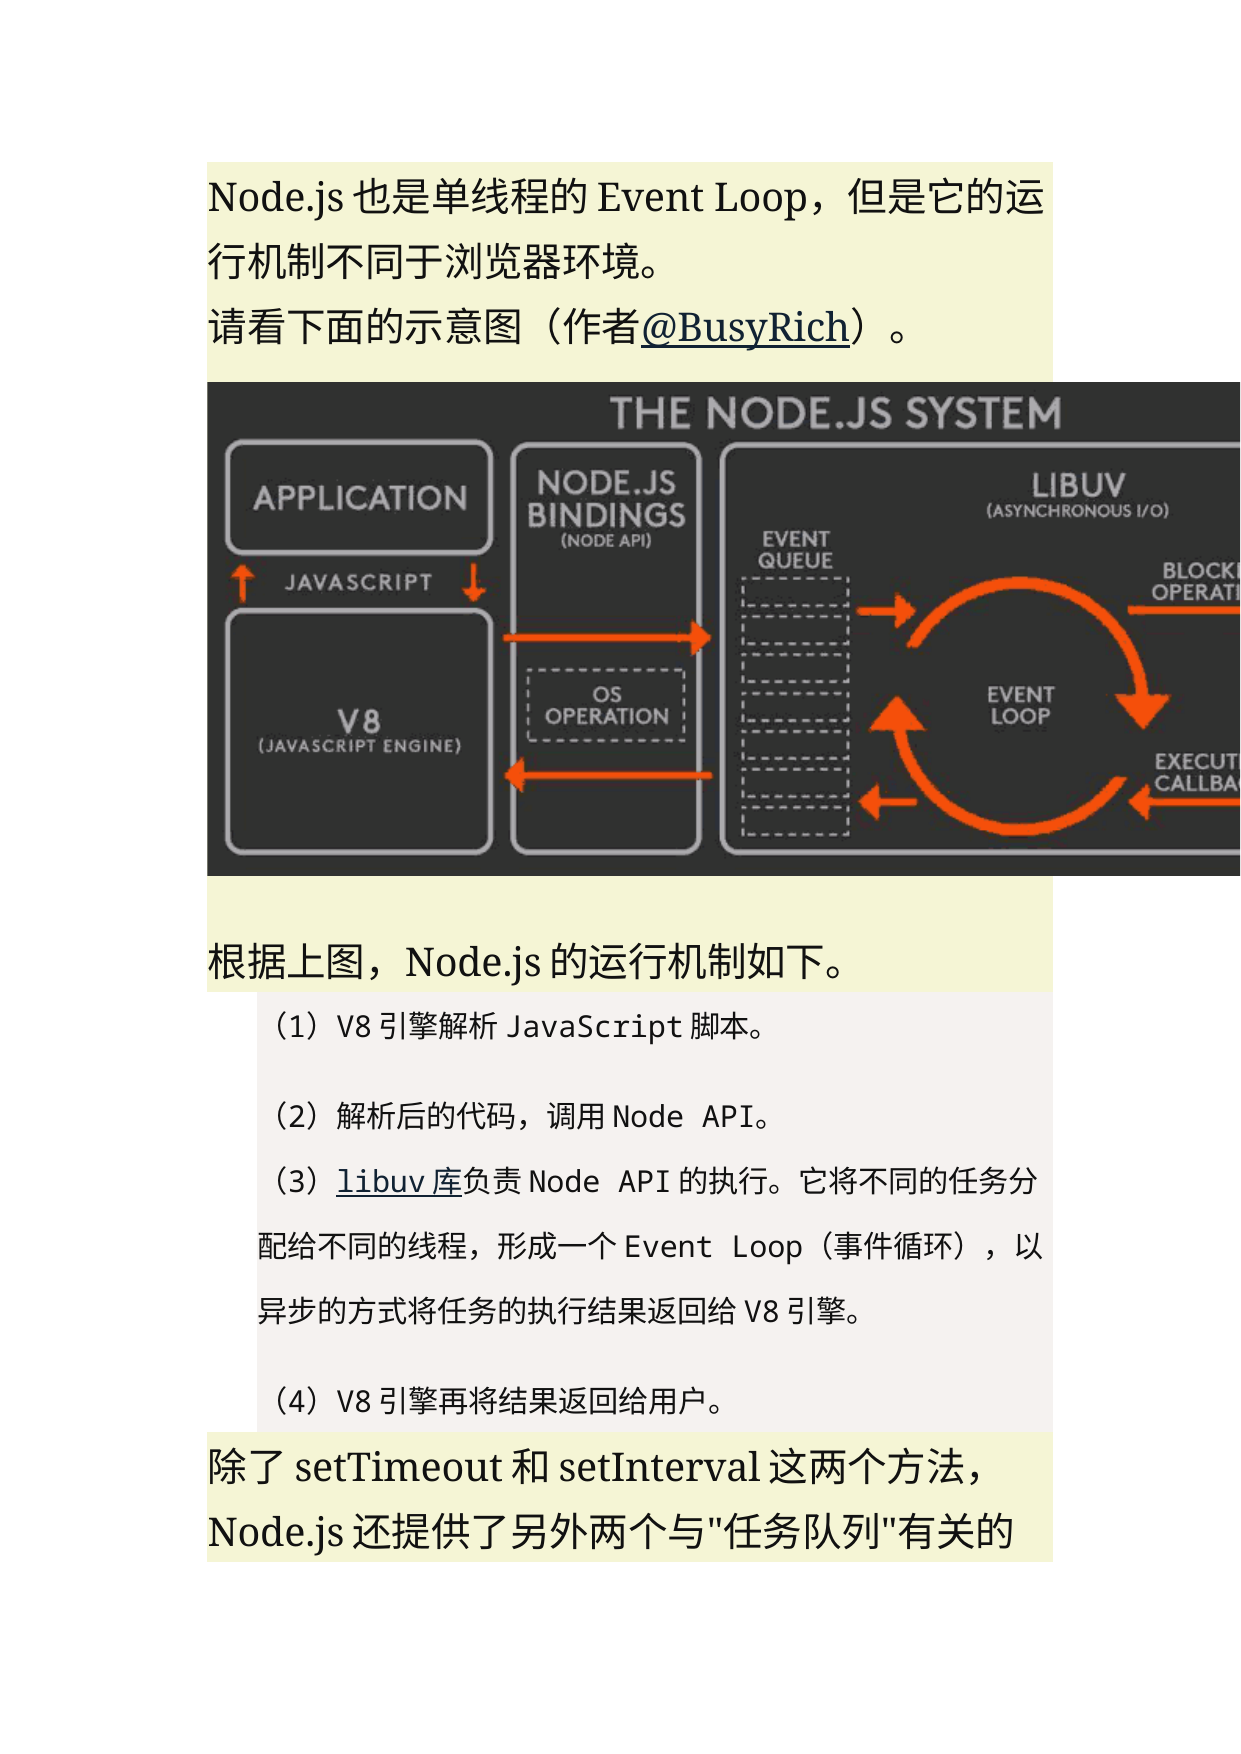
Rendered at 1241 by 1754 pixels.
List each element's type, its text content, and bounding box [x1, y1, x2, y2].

text 请看下面的示意图（作者@BusyRich）。 [207, 292, 1053, 357]
text 根据上图，Node.js的运行机制如下。 [207, 927, 1053, 992]
text Node.js也是单线程的Event Loop，但是它的运行机制不同于浏览器环境。 [207, 162, 1053, 292]
text （4）V8引擎再将结果返回给用户。 [257, 1367, 1053, 1432]
text （1）V8引擎解析JavaScript脚本。 [257, 992, 1053, 1057]
picture [207, 382, 1241, 876]
text （2）解析后的代码，调用Node API。 [257, 1082, 1053, 1147]
text （3）libuv库负责Node API的执行。它将不同的任务分配给不同的线程，形成一个Event Loop（事件循环），以异步的方式将任务的执行结果返回给V8引擎。 [257, 1147, 1053, 1342]
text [207, 1432, 1053, 1562]
